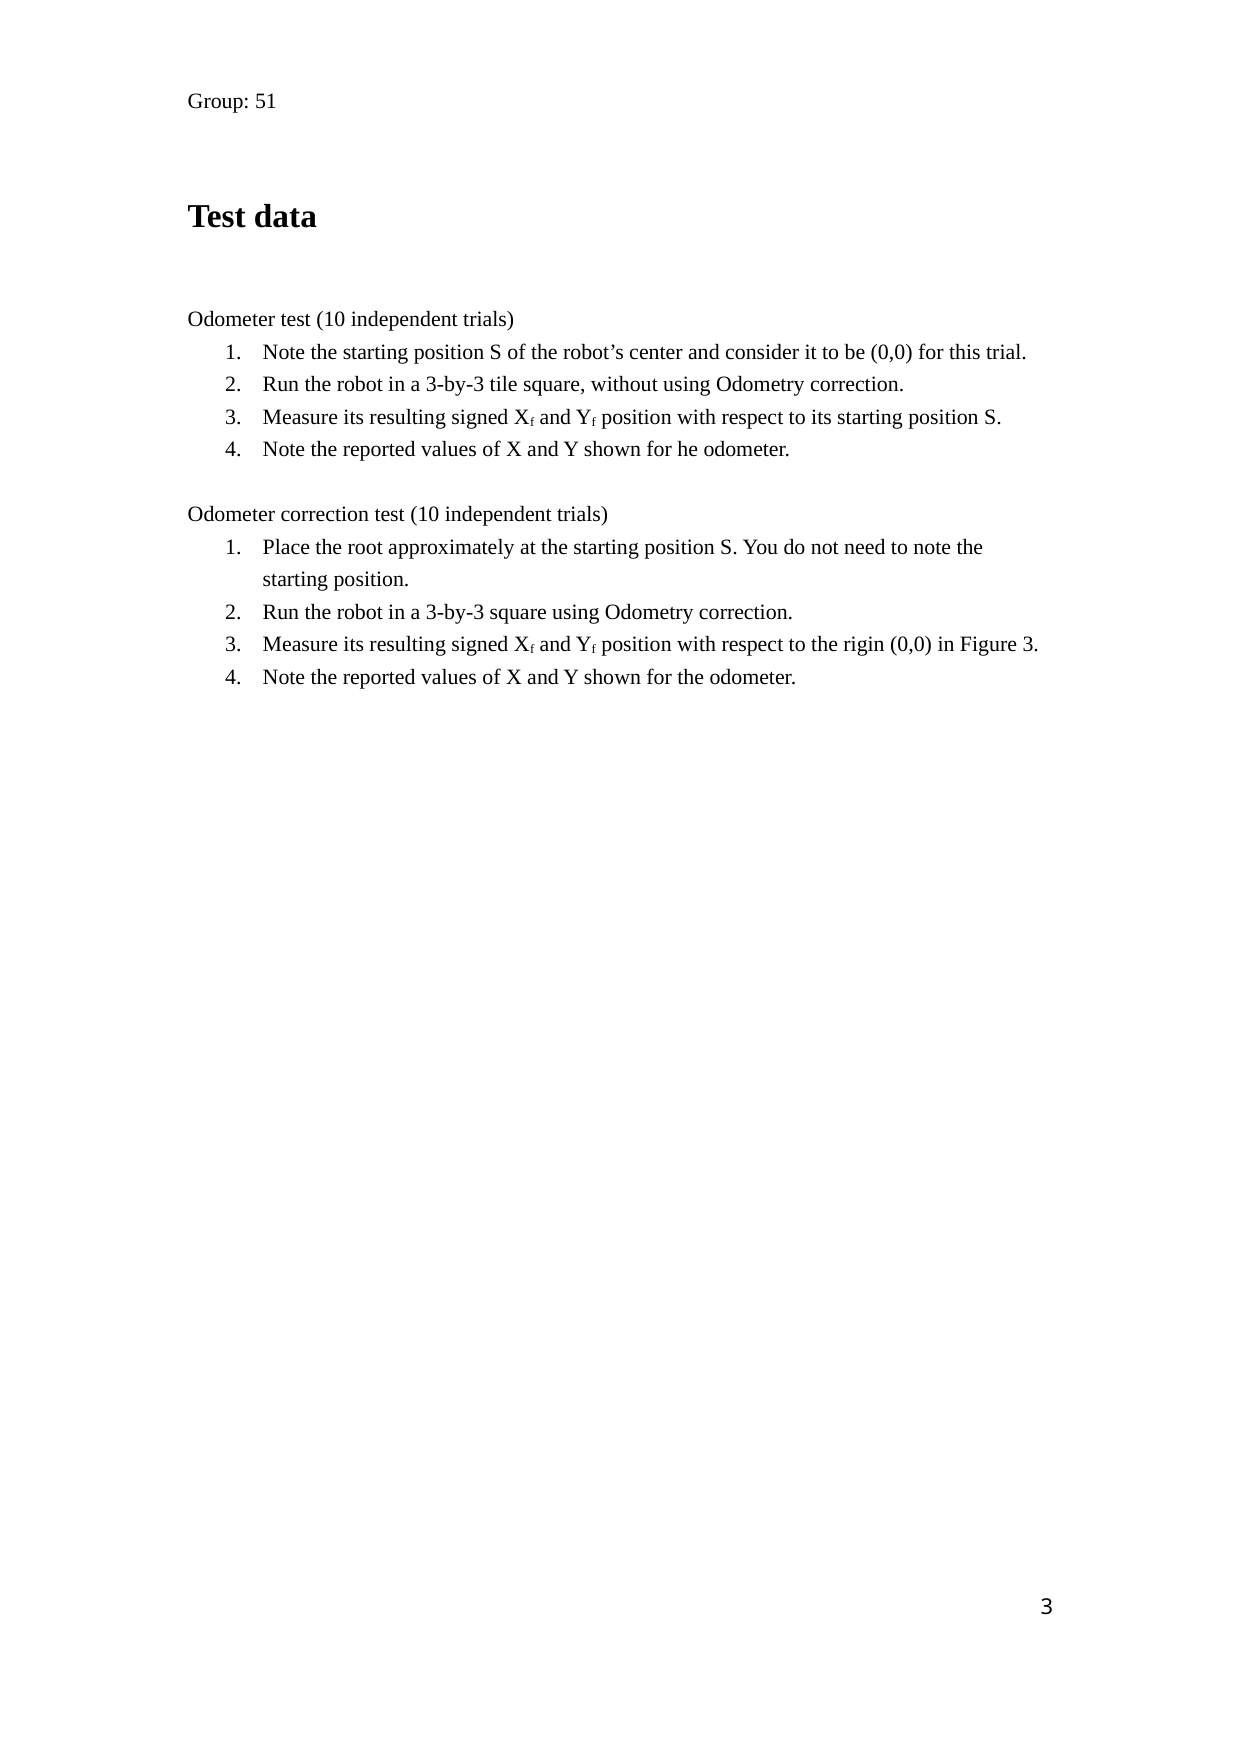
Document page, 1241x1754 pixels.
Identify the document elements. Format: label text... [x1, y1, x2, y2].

subtitle Test data [187, 182, 1053, 247]
list Note the reported values of X and Y shown for he odometer. [225, 432, 1053, 465]
list Measure its resulting signed Xf and Yf position with respect to the rigin (0,0) in Figure 3. [225, 627, 1053, 660]
list Run the robot in a 3-by-3 square using Odometry correction. [225, 595, 1053, 627]
list Place the root approximately at the starting position S. You do not need to note the starting position. [225, 530, 1053, 595]
text Odometer test (10 independent trials) [187, 302, 1053, 335]
list Run the robot in a 3-by-3 tile square, without using Odometry correction. [225, 367, 1053, 400]
list Note the starting position S of the robot’s center and consider it to be (0,0) for this trial. [225, 335, 1053, 367]
text Odometer correction test (10 independent trials) [187, 497, 1053, 530]
list Measure its resulting signed Xf and Yf position with respect to its starting position S. [225, 400, 1053, 432]
list Note the reported values of X and Y shown for the odometer. [225, 660, 1053, 692]
